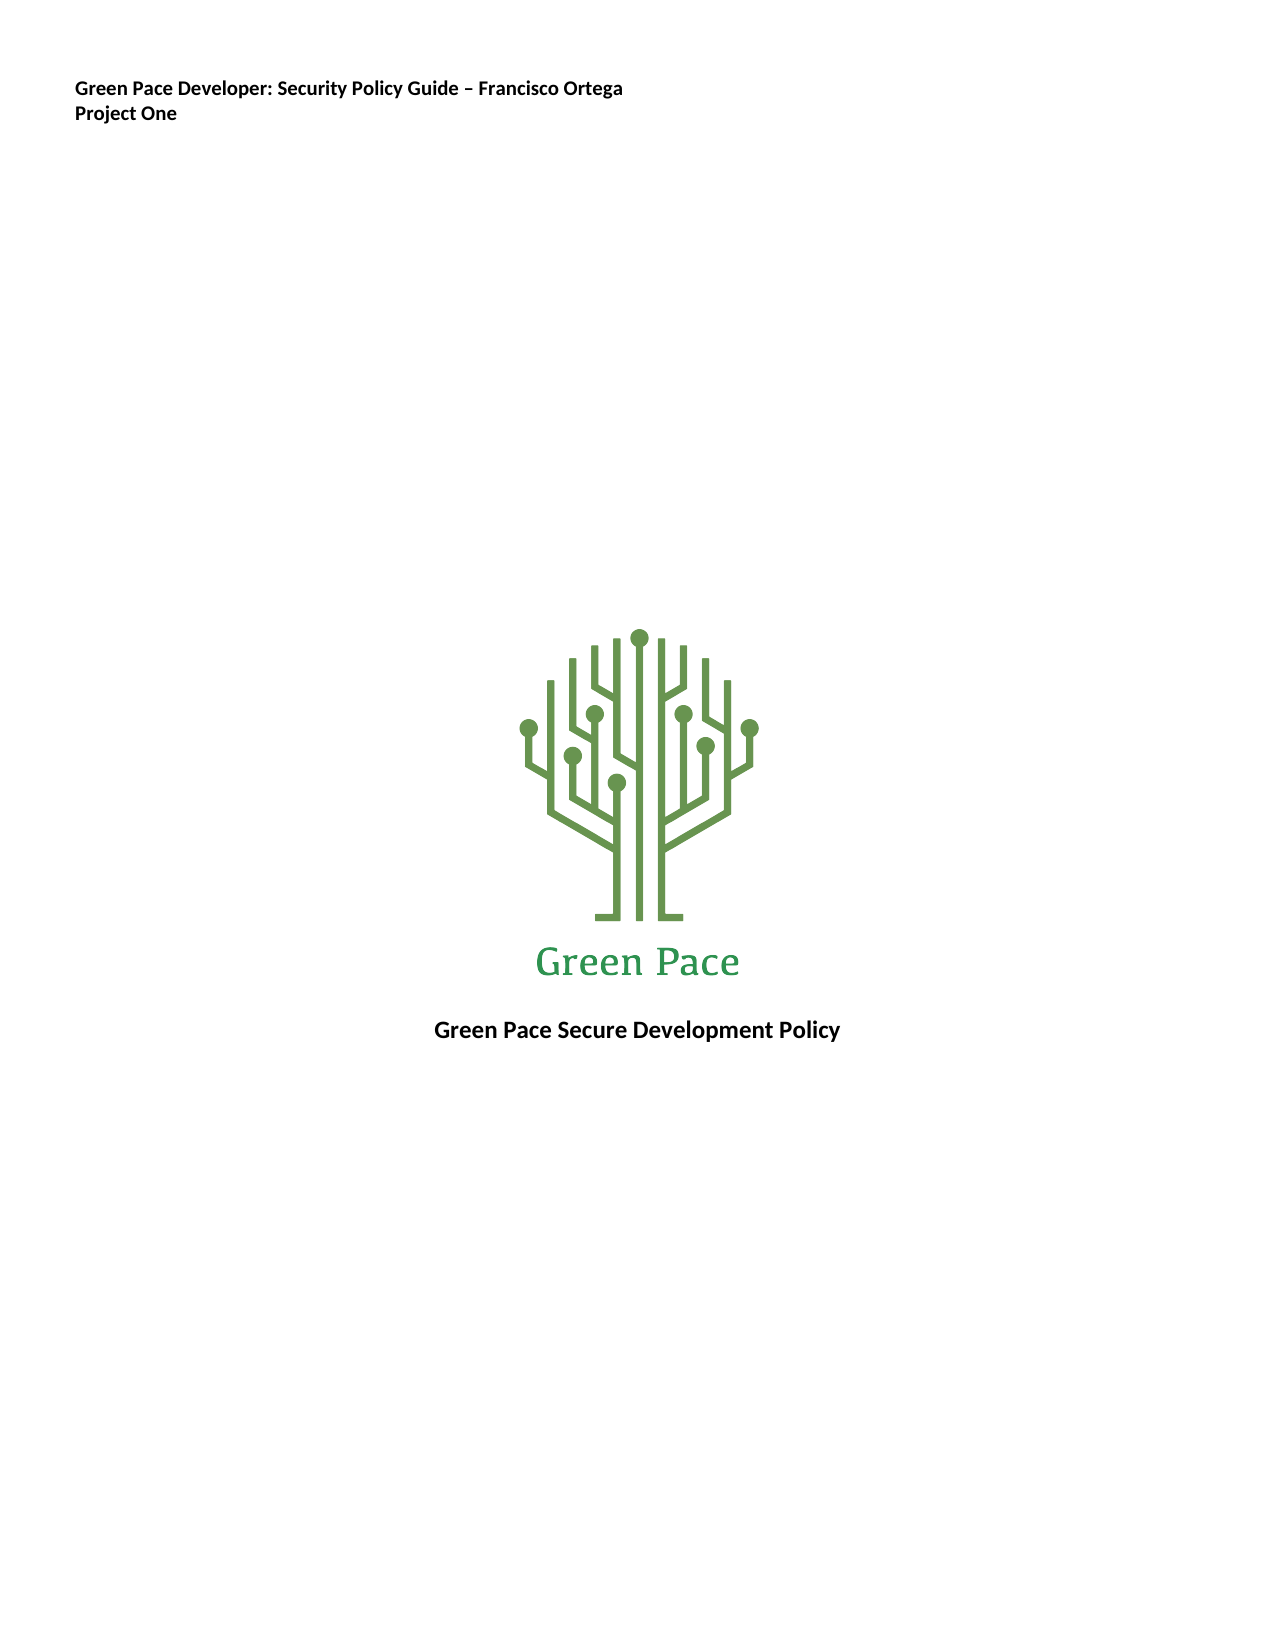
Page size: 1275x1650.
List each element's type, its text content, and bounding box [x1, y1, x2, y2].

subtitle Green Pace Secure Development Policy [75, 1014, 1200, 1044]
text Project One [75, 100, 1200, 126]
text Green Pace Developer: Security Policy Guide – Francisco Ortega [75, 75, 1200, 100]
picture [480, 605, 796, 1014]
